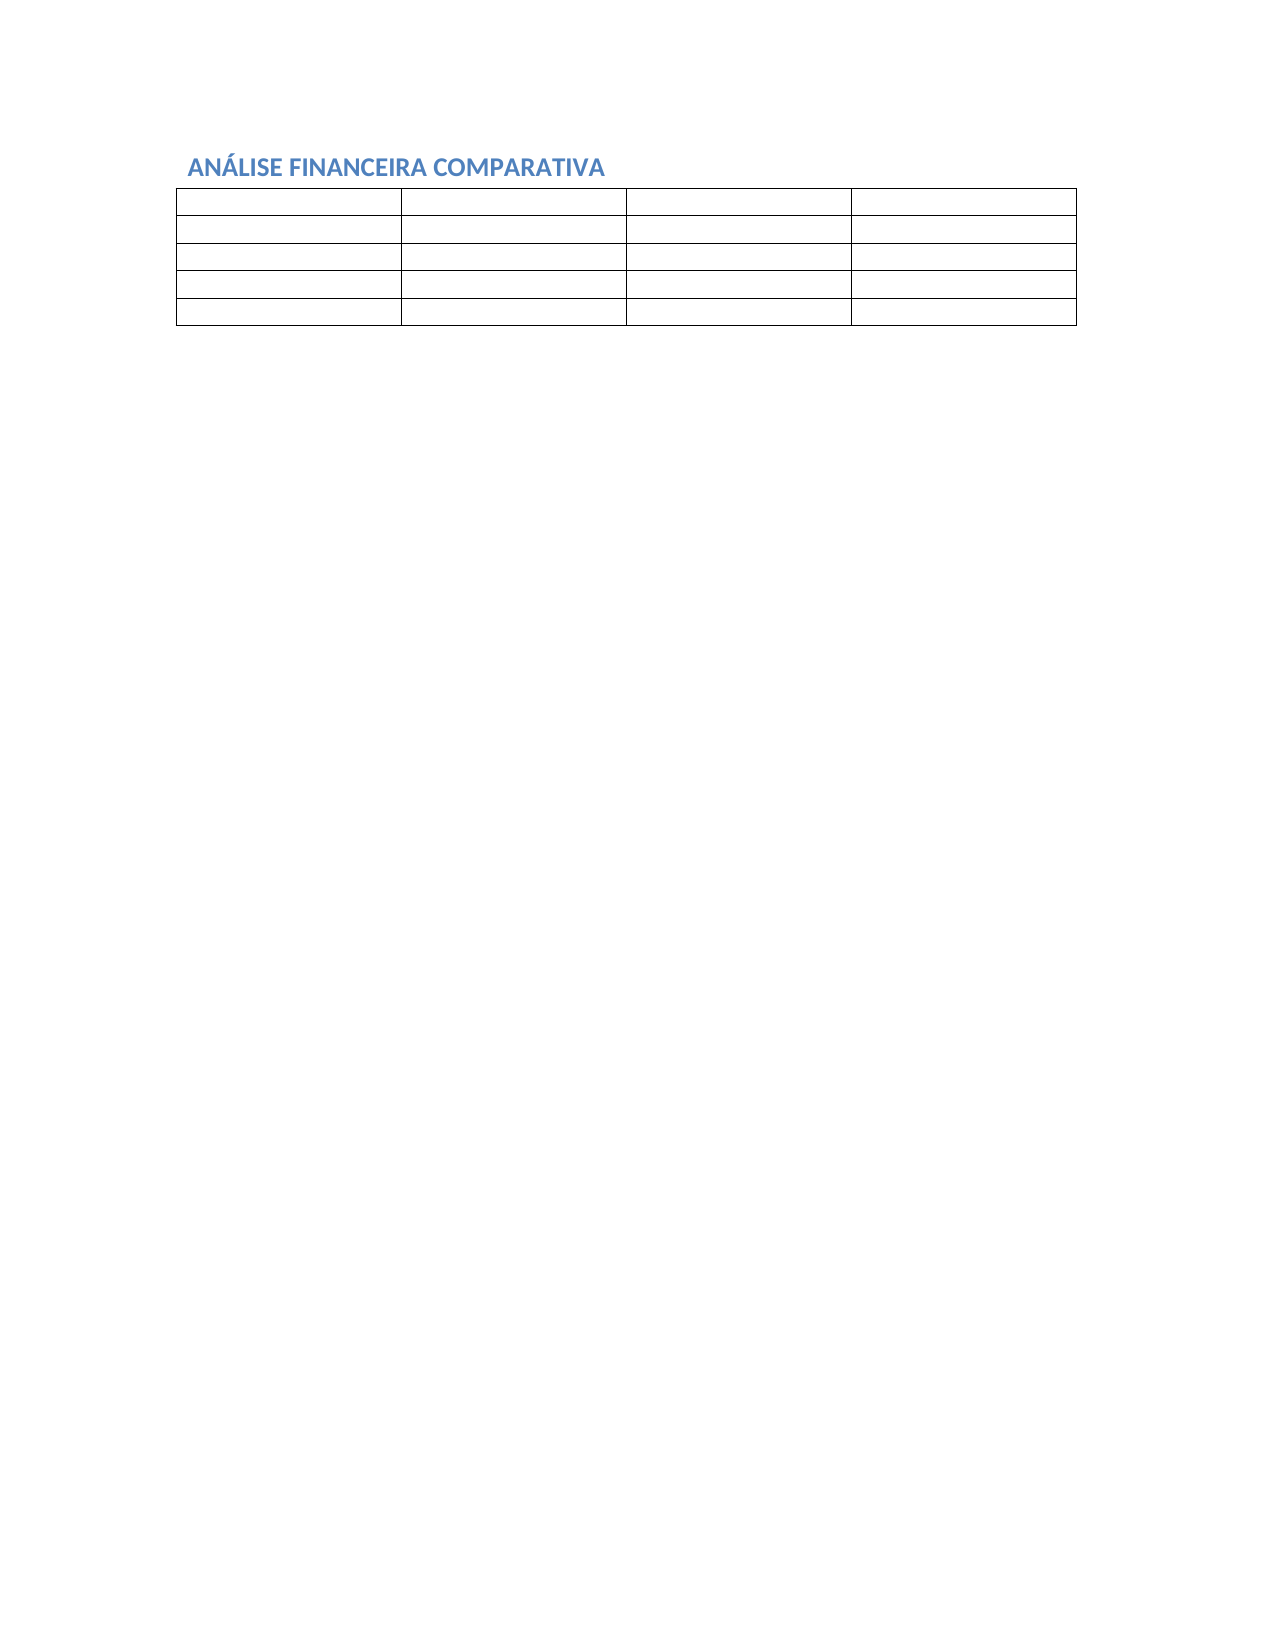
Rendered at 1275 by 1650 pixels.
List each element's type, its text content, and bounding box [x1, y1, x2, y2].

table_cell [627, 216, 851, 243]
table_cell [852, 244, 1076, 270]
table_header [627, 189, 851, 215]
table_cell [177, 216, 401, 243]
table_cell [177, 244, 401, 270]
table_cell [627, 299, 851, 325]
table_cell [852, 216, 1076, 243]
table_header [177, 189, 401, 215]
table_cell [627, 244, 851, 270]
table_cell [177, 271, 401, 297]
table_cell [852, 271, 1076, 297]
table_header [852, 189, 1076, 215]
table_header [402, 189, 626, 215]
table_cell [627, 271, 851, 297]
table_cell [402, 244, 626, 270]
subtitle ANÁLISE FINANCEIRA COMPARATIVA [187, 150, 1087, 183]
table_cell [402, 299, 626, 325]
table_cell [402, 216, 626, 243]
table_cell [852, 299, 1076, 325]
table_cell [177, 299, 401, 325]
table_cell [402, 271, 626, 297]
